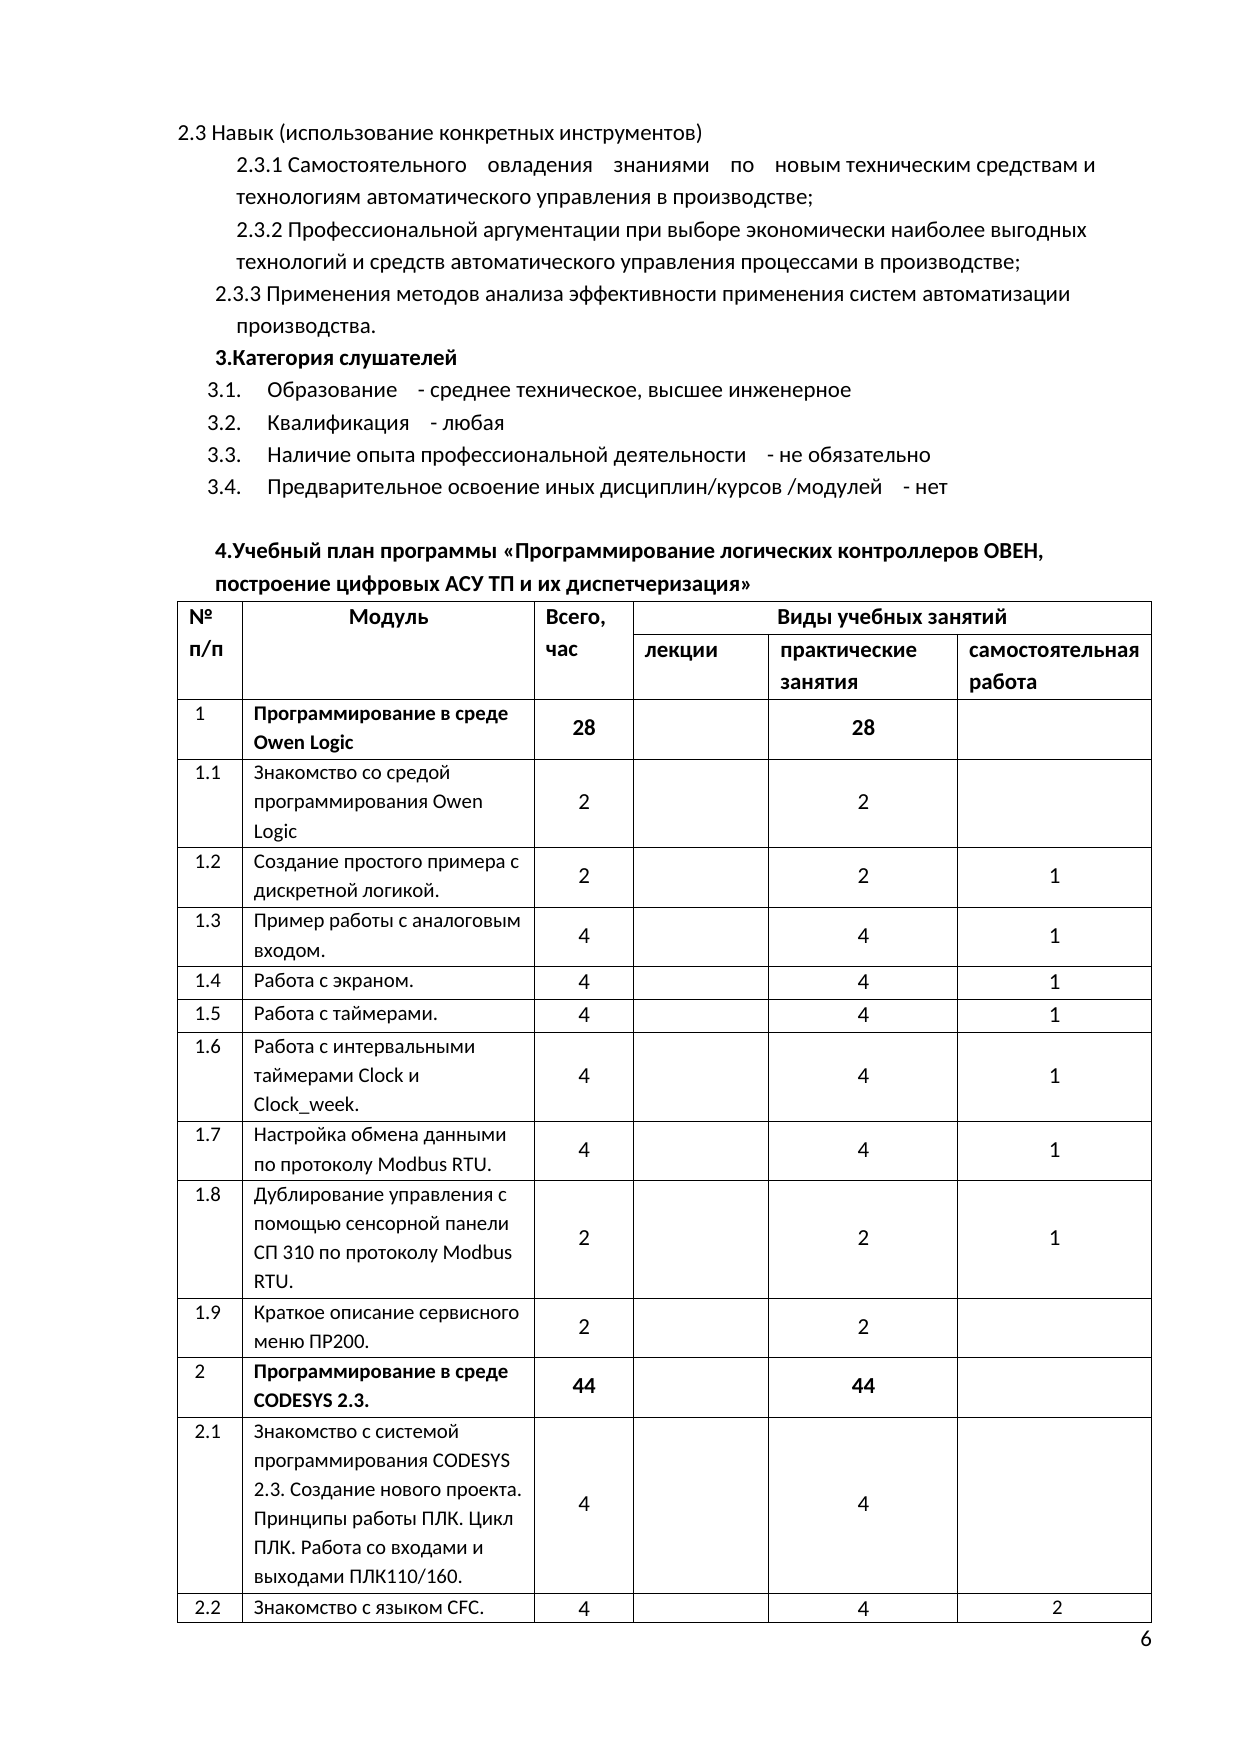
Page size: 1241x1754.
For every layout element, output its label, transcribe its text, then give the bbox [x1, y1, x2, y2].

text 2.3.1 Самостоятельного овладения знаниями по новым техническим средствам и технологиям автоматического управления в производстве; [236, 150, 1152, 211]
table_cell 2 [958, 1594, 1151, 1622]
table_cell Краткое описание сервисного меню ПР200. [243, 1299, 534, 1357]
table_cell лекции [634, 635, 768, 699]
table_cell 1.1 [178, 760, 242, 847]
table_cell 2.1 [178, 1418, 242, 1593]
table_cell 1.7 [178, 1122, 242, 1180]
table_cell Создание простого примера с дискретной логикой. [243, 848, 534, 907]
table_cell [634, 1299, 768, 1357]
table_header Модуль [243, 602, 534, 699]
table_cell [634, 908, 768, 966]
table_cell 1 [958, 1033, 1151, 1121]
table_cell 4 [769, 908, 957, 966]
table_cell 4 [769, 1594, 957, 1622]
table_cell 1.6 [178, 1033, 242, 1121]
table_cell 2 [769, 848, 957, 907]
table_cell Настройка обмена данными по протоколу Modbus RTU. [243, 1122, 534, 1180]
table_cell 2 [769, 1181, 957, 1298]
table_cell [634, 1122, 768, 1180]
table_cell Программирование в среде Owen Logic [243, 700, 534, 758]
table_cell 4 [535, 1594, 633, 1622]
table_cell [958, 1299, 1151, 1357]
table_cell 2 [535, 1299, 633, 1357]
table_cell [634, 848, 768, 907]
table_cell Работа с экраном. [243, 967, 534, 999]
table_cell 4 [535, 1418, 633, 1593]
table_cell Знакомство с системой программирования CODESYS 2.3. Создание нового проекта. Принципы работы ПЛК. Цикл ПЛК. Работа со входами и выходами ПЛК110/160. [243, 1418, 534, 1593]
table_cell [634, 1181, 768, 1298]
table_cell 1.2 [178, 848, 242, 907]
table_cell 4 [769, 1122, 957, 1180]
table_header № п/п [178, 602, 242, 699]
table_cell [958, 700, 1151, 758]
table_cell [634, 700, 768, 758]
table_cell [634, 1000, 768, 1032]
list Образование - среднее техническое, высшее инженерное [207, 376, 1152, 404]
table_cell [634, 1594, 768, 1622]
table_cell Дублирование управления с помощью сенсорной панели СП 310 по протоколу Modbus RTU. [243, 1181, 534, 1298]
table_cell [634, 1033, 768, 1121]
table_cell 1 [958, 848, 1151, 907]
table_cell 4 [769, 1033, 957, 1121]
table_cell 44 [769, 1358, 957, 1417]
table_cell 2 [769, 760, 957, 847]
text 2.3 Навык (использование конкретных инструментов) [177, 118, 1152, 146]
table_cell Знакомство со средой программирования Owen Logic [243, 760, 534, 847]
table_cell 1.9 [178, 1299, 242, 1357]
list 4.Учебный план программы «Программирование логических контроллеров ОВЕН, построение цифровых АСУ ТП и их диспетчеризация» [215, 537, 1152, 597]
table_cell 2 [535, 848, 633, 907]
table_cell 4 [769, 967, 957, 999]
table_cell 2 [769, 1299, 957, 1357]
list Квалификация - любая [207, 408, 1152, 436]
table_cell практические занятия [769, 635, 957, 699]
table_cell 4 [535, 967, 633, 999]
table_cell 1 [958, 1000, 1151, 1032]
table_cell 44 [535, 1358, 633, 1417]
table_cell 4 [535, 1000, 633, 1032]
list 3.Категория слушателей [215, 343, 1152, 371]
table_cell Работа с интервальными таймерами Clock и Clock_week. [243, 1033, 534, 1121]
table_cell 1 [958, 1122, 1151, 1180]
table_cell 2 [178, 1358, 242, 1417]
table_cell 1 [958, 908, 1151, 966]
table_cell Пример работы с аналоговым входом. [243, 908, 534, 966]
table_cell 2 [535, 760, 633, 847]
table_cell [634, 967, 768, 999]
table_cell 28 [769, 700, 957, 758]
table_cell 1 [178, 700, 242, 758]
table_cell 2.2 [178, 1594, 242, 1622]
table_cell [634, 760, 768, 847]
list Наличие опыта профессиональной деятельности - не обязательно [207, 440, 1152, 468]
table_cell 28 [535, 700, 633, 758]
list Предварительное освоение иных дисциплин/курсов /модулей - нет [207, 472, 1152, 500]
table_cell 4 [535, 1033, 633, 1121]
table_cell [958, 1418, 1151, 1593]
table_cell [243, 1594, 534, 1622]
text 2.3.2 Профессиональной аргументации при выборе экономически наиболее выгодных технологий и средств автоматического управления процессами в производстве; [236, 215, 1152, 275]
table_cell 4 [535, 1122, 633, 1180]
table_header Виды учебных занятий [634, 602, 1151, 634]
table_cell [958, 760, 1151, 847]
table_cell [634, 1418, 768, 1593]
table_cell [958, 1358, 1151, 1417]
table_cell Программирование в среде CODESYS 2.3. [243, 1358, 534, 1417]
table_cell 1 [958, 967, 1151, 999]
table_cell 4 [769, 1418, 957, 1593]
table_cell самостоятельная работа [958, 635, 1151, 699]
table_header Всего, час [535, 602, 633, 699]
text 2.3.3 Применения методов анализа эффективности применения систем автоматизации производства. [215, 279, 1152, 339]
table_cell 1.8 [178, 1181, 242, 1298]
table_cell 1.4 [178, 967, 242, 999]
table_cell 1.5 [178, 1000, 242, 1032]
table_cell 4 [535, 908, 633, 966]
table_cell 4 [769, 1000, 957, 1032]
table_cell [634, 1358, 768, 1417]
table_cell Работа с таймерами. [243, 1000, 534, 1032]
table_cell 1.3 [178, 908, 242, 966]
table_cell 1 [958, 1181, 1151, 1298]
table_cell 2 [535, 1181, 633, 1298]
